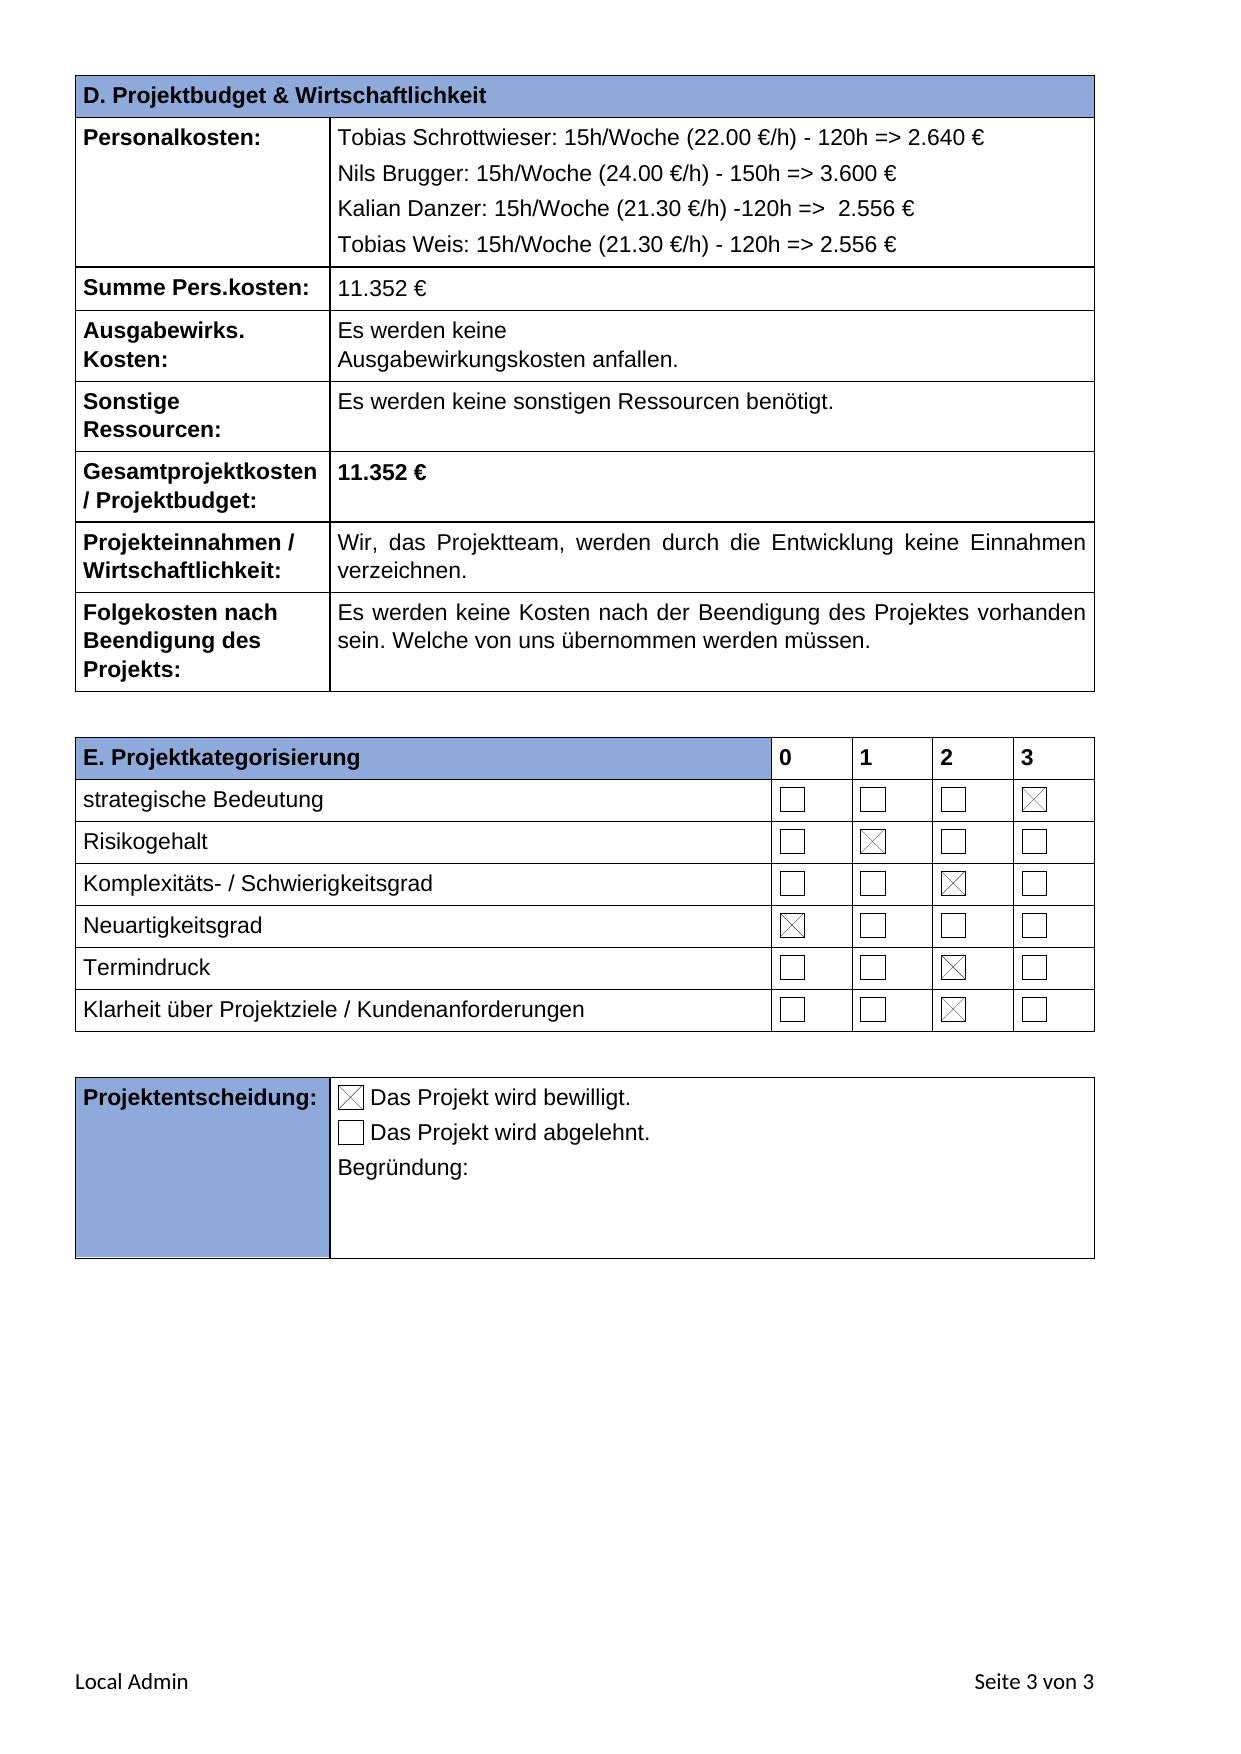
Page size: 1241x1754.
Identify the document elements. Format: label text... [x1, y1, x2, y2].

table_cell Personalkosten: [76, 118, 329, 266]
table_cell Projekteinnahmen / Wirtschaftlichkeit: [76, 523, 329, 592]
table_cell Sonstige Ressourcen: [76, 382, 329, 451]
table_cell [772, 906, 852, 947]
table_header D. Projektbudget & Wirtschaftlichkeit [76, 76, 1094, 117]
table_cell Tobias Schrottwieser: 15h/Woche (22.00 €/h) - 120h => 2.640‬ € Nils Brugger: 15h/Woche (24.00 €/h) - 150h => Kalian Danzer: 15h/Woche (21.30 €/h) -120h => ‬2.556‬ € Tobias Weis: 15h/Woche (21.30 €/h) - 120h => [331, 118, 1094, 266]
table_cell [712, 311, 1094, 381]
table_cell [772, 822, 852, 863]
table_cell [933, 780, 1013, 821]
table_cell strategische Bedeutung [76, 780, 771, 821]
table_cell Termindruck [76, 948, 771, 989]
table_header 3 [1014, 738, 1094, 779]
table_cell [772, 948, 852, 989]
table_cell [853, 990, 932, 1031]
table_header E. Projektkategorisierung [76, 738, 771, 779]
table_cell [853, 948, 932, 989]
table_cell Es werden keine sonstigen Ressourcen benötigt. [331, 382, 1094, 451]
table_cell [853, 822, 932, 863]
table_cell [1014, 990, 1094, 1031]
table_cell [933, 906, 1013, 947]
table_cell Summe Pers.kosten: [76, 268, 329, 310]
table_header Das Projekt wird bewilligt. Das Projekt wird abgelehnt. Begründung: [331, 1078, 1094, 1257]
table_cell [772, 780, 852, 821]
table_cell [933, 822, 1013, 863]
table_cell [772, 990, 852, 1031]
table_cell Komplexitäts- / Schwierigkeitsgrad [76, 864, 771, 905]
table_cell Folgekosten nach Beendigung des Projekts: [76, 593, 329, 691]
table_cell Gesamtprojektkosten / Projektbudget: [76, 452, 329, 521]
table_cell Neuartigkeitsgrad [76, 906, 771, 947]
table_cell Risikogehalt [76, 822, 771, 863]
table_cell [1014, 906, 1094, 947]
table_header 1 [853, 738, 932, 779]
table_cell [853, 906, 932, 947]
table_cell [933, 948, 1013, 989]
table_cell [853, 864, 932, 905]
table_cell [772, 864, 852, 905]
table_cell [331, 452, 1094, 521]
table_cell Es werden keine Ausgabewirkungskosten anfallen. [331, 311, 712, 381]
table_cell [1014, 864, 1094, 905]
table_header Projektentscheidung: [76, 1078, 329, 1257]
table_cell Wir, das Projektteam, werden durch die Entwicklung keine Einnahmen verzeichnen. [331, 523, 1094, 592]
table_cell Ausgabewirks. Kosten: [76, 311, 329, 381]
table_cell Klarheit über Projektziele / Kundenanforderungen [76, 990, 771, 1031]
table_cell [1014, 822, 1094, 863]
table_cell [933, 864, 1013, 905]
table_cell [331, 268, 1094, 310]
table_cell Es werden keine Kosten nach der Beendigung des Projektes vorhanden sein. Welche von uns übernommen werden müssen. [331, 593, 1094, 691]
table_header 0 [772, 738, 852, 779]
table_cell [933, 990, 1013, 1031]
table_header 2 [933, 738, 1013, 779]
table_cell [853, 780, 932, 821]
table_cell [1014, 948, 1094, 989]
table_cell [1014, 780, 1094, 821]
